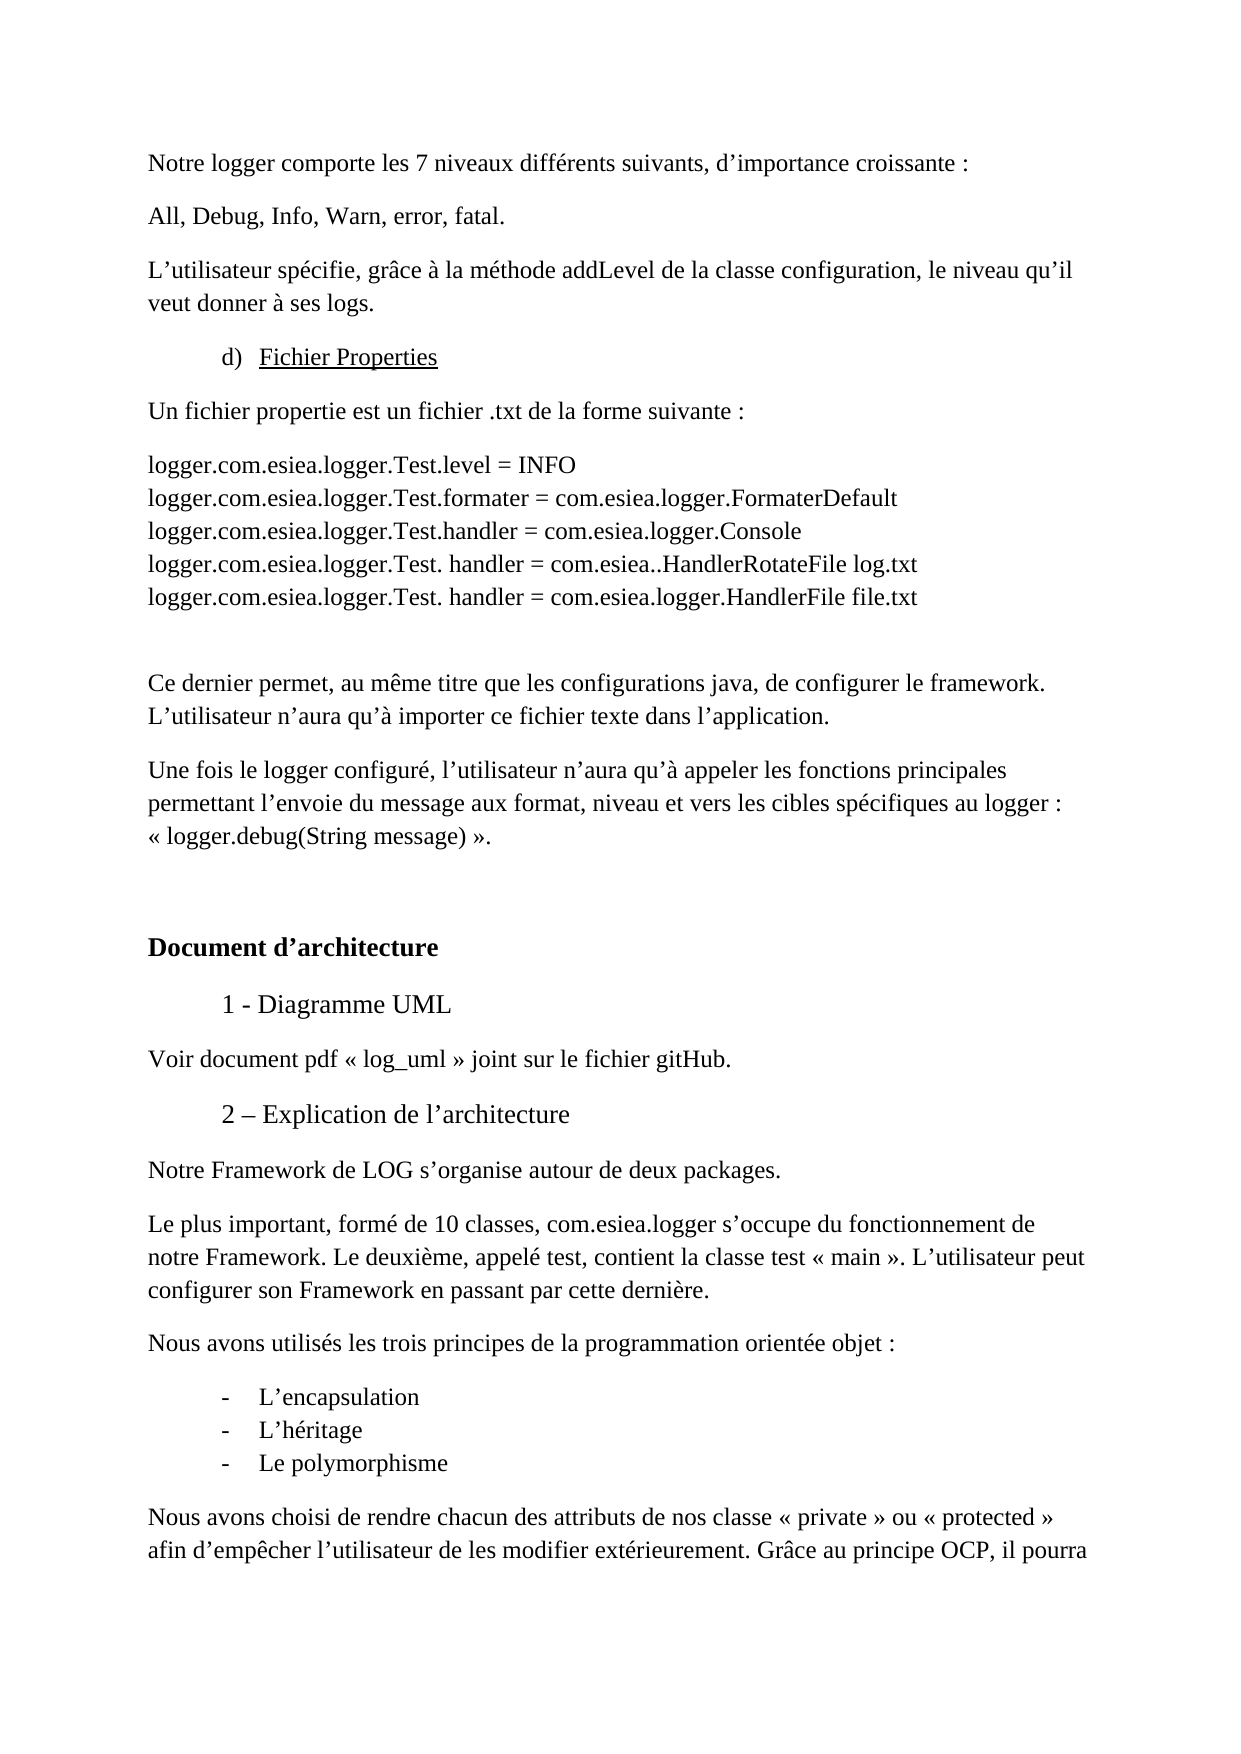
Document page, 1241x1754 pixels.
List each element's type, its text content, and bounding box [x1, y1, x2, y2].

list Fichier Properties [221, 342, 1093, 371]
text Voir document pdf « log_uml » joint sur le fichier gitHub. [148, 1044, 1093, 1073]
text Un fichier propertie est un fichier .txt de la forme suivante : [148, 396, 1093, 425]
text Notre logger comporte les 7 niveaux différents suivants, d’importance croissante : [148, 148, 1093, 176]
text All, Debug, Info, Warn, error, fatal. [148, 201, 1093, 230]
text 1 - Diagramme UML [148, 988, 1093, 1019]
text Document d’architecture [148, 931, 1093, 962]
text Le plus important, formé de 10 classes, com.esiea.logger s’occupe du fonctionnement de notre Framework. Le deuxième, appelé test, contient la classe test « main ». L’utilisateur peut configurer son Framework en passant par cette dernière. [148, 1209, 1093, 1303]
text Nous avons utilisés les trois principes de la programmation orientée objet : [148, 1328, 1093, 1357]
text logger.com.esiea.logger.Test.level = INFO logger.com.esiea.logger.Test.formater = com.esiea.logger.FormaterDefault logger.com.esiea.logger.Test.handler = com.esiea.logger.Console logger.com.esiea.logger.Test. handler = com.esiea..HandlerRotateFile log.txt logger.com.esiea.logger.Test. handler = com.esiea.logger.HandlerFile file.txt [148, 450, 1093, 643]
list Le polymorphisme [221, 1448, 1093, 1477]
text Notre Framework de LOG s’organise autour de deux packages. [148, 1155, 1093, 1183]
text 2 – Explication de l’architecture [148, 1098, 1093, 1129]
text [148, 1502, 1093, 1564]
text Une fois le logger configuré, l’utilisateur n’aura qu’à appeler les fonctions principales permettant l’envoie du message aux format, niveau et vers les cibles spécifiques au logger : « logger.debug(String message) ». [148, 755, 1093, 849]
list L’héritage [221, 1415, 1093, 1444]
text L’utilisateur spécifie, grâce à la méthode addLevel de la classe configuration, le niveau qu’il veut donner à ses logs. [148, 255, 1093, 317]
text Ce dernier permet, au même titre que les configurations java, de configurer le framework. L’utilisateur n’aura qu’à importer ce fichier texte dans l’application. [148, 668, 1093, 730]
list L’encapsulation [221, 1382, 1093, 1411]
